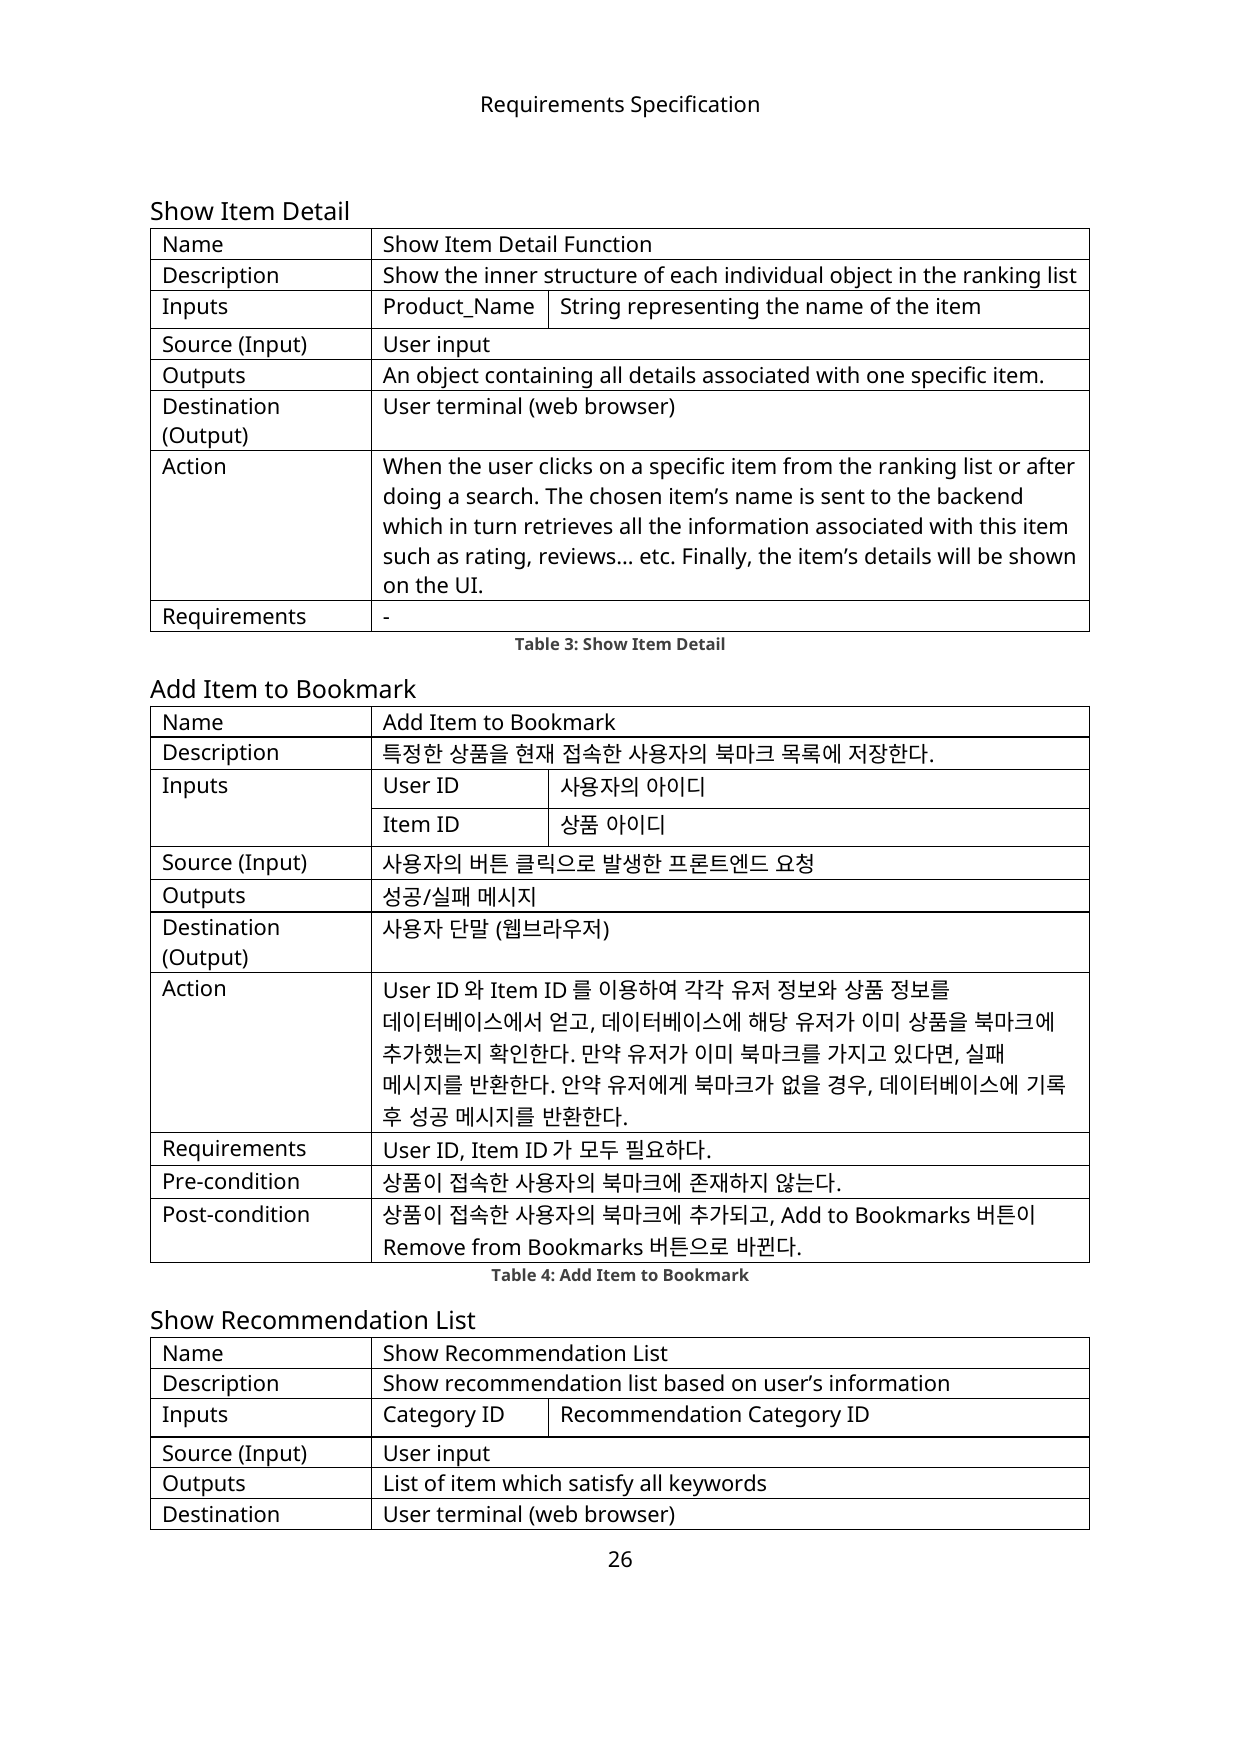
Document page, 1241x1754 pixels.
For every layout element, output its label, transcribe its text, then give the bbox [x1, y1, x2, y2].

table_cell Outputs [151, 360, 371, 389]
table_cell Description [151, 738, 371, 769]
table_cell Outputs [151, 1468, 371, 1498]
table_cell User ID [372, 770, 548, 807]
table_cell User ID와 Item ID를 이용하여 각각 유저 정보와 상품 정보를 데이터베이스에서 얻고, 데이터베이스에 해당 유저가 이미 상품을 북마크에 추가했는지 확인한다. 만약 유저가 이미 북마크를 가지고 있다면, 실패 메시지를 반환한다. 안약 유저에게 북마크가 없을 경우, 데이터베이스에 기록 후 성공 메시지를 반환한다. [372, 973, 1089, 1132]
table_cell Outputs [151, 880, 371, 911]
table_cell 상품이 접속한 사용자의 북마크에 존재하지 않는다. [372, 1166, 1089, 1197]
table_cell Post-condition [151, 1199, 371, 1262]
table_cell Item ID [372, 809, 548, 846]
table_cell Destination (Output) [151, 391, 371, 450]
table_header Add Item to Bookmark [372, 707, 1089, 736]
table_cell Show the inner structure of each individual object in the ranking list [372, 260, 1089, 289]
table_cell 사용자의 아이디 [549, 770, 1089, 807]
text Table 4: Add Item to Bookmark [150, 1263, 1090, 1286]
table_header Show Recommendation List [372, 1338, 1089, 1367]
table_cell String representing the name of the item [549, 291, 1089, 328]
table_cell 사용자 단말 (웹브라우저) [372, 913, 1089, 972]
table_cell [151, 1499, 371, 1529]
table_header Name [151, 1338, 371, 1367]
table_cell User ID, Item ID가 모두 필요하다. [372, 1133, 1089, 1165]
table_cell User input [372, 1438, 1089, 1467]
table_header Name [151, 229, 371, 259]
text Table 3: Show Item Detail [150, 632, 1090, 655]
table_header Name [151, 707, 371, 736]
table_cell Recommendation Category ID [549, 1399, 1089, 1436]
table_cell Requirements [151, 601, 371, 631]
table_cell User input [372, 329, 1089, 359]
table_header Show Item Detail Function [372, 229, 1089, 259]
table_cell An object containing all details associated with one specific item. [372, 360, 1089, 389]
table_cell Show recommendation list based on user’s information [372, 1369, 1089, 1398]
table_cell Product_Name [372, 291, 548, 328]
table_cell 성공/실패 메시지 [372, 880, 1089, 911]
table_cell 특정한 상품을 현재 접속한 사용자의 북마크 목록에 저장한다. [372, 738, 1089, 769]
table_cell 상품 아이디 [549, 809, 1089, 846]
table_cell 사용자의 버튼 클릭으로 발생한 프론트엔드 요청 [372, 847, 1089, 878]
table_cell Action [151, 451, 371, 600]
subtitle Add Item to Bookmark [150, 671, 1090, 706]
table_cell List of item which satisfy all keywords [372, 1468, 1089, 1498]
table_cell Source (Input) [151, 329, 371, 359]
table_cell Inputs [151, 1399, 371, 1436]
table_cell Inputs [151, 770, 371, 846]
table_cell Requirements [151, 1133, 371, 1165]
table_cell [372, 1499, 1089, 1529]
table_cell Pre-condition [151, 1166, 371, 1197]
subtitle Show Recommendation List [150, 1302, 1090, 1337]
table_cell Description [151, 1369, 371, 1398]
table_cell Description [151, 260, 371, 289]
table_cell Action [151, 973, 371, 1132]
table_cell 상품이 접속한 사용자의 북마크에 추가되고, Add to Bookmarks 버튼이 Remove from Bookmarks 버튼으로 바뀐다. [372, 1199, 1089, 1262]
table_cell User terminal (web browser) [372, 391, 1089, 450]
table_cell Inputs [151, 291, 371, 328]
table_cell Destination (Output) [151, 913, 371, 972]
subtitle Show Item Detail [150, 194, 1090, 228]
table_cell Source (Input) [151, 1438, 371, 1467]
table_cell When the user clicks on a specific item from the ranking list or after doing a search. The chosen item’s name is sent to the backend which in turn retrieves all the information associated with this item such as rating, reviews… etc. Finally, the item’s details will be shown on the UI. [372, 451, 1089, 600]
table_cell Source (Input) [151, 847, 371, 878]
table_cell - [372, 601, 1089, 631]
table_cell Category ID [372, 1399, 548, 1436]
